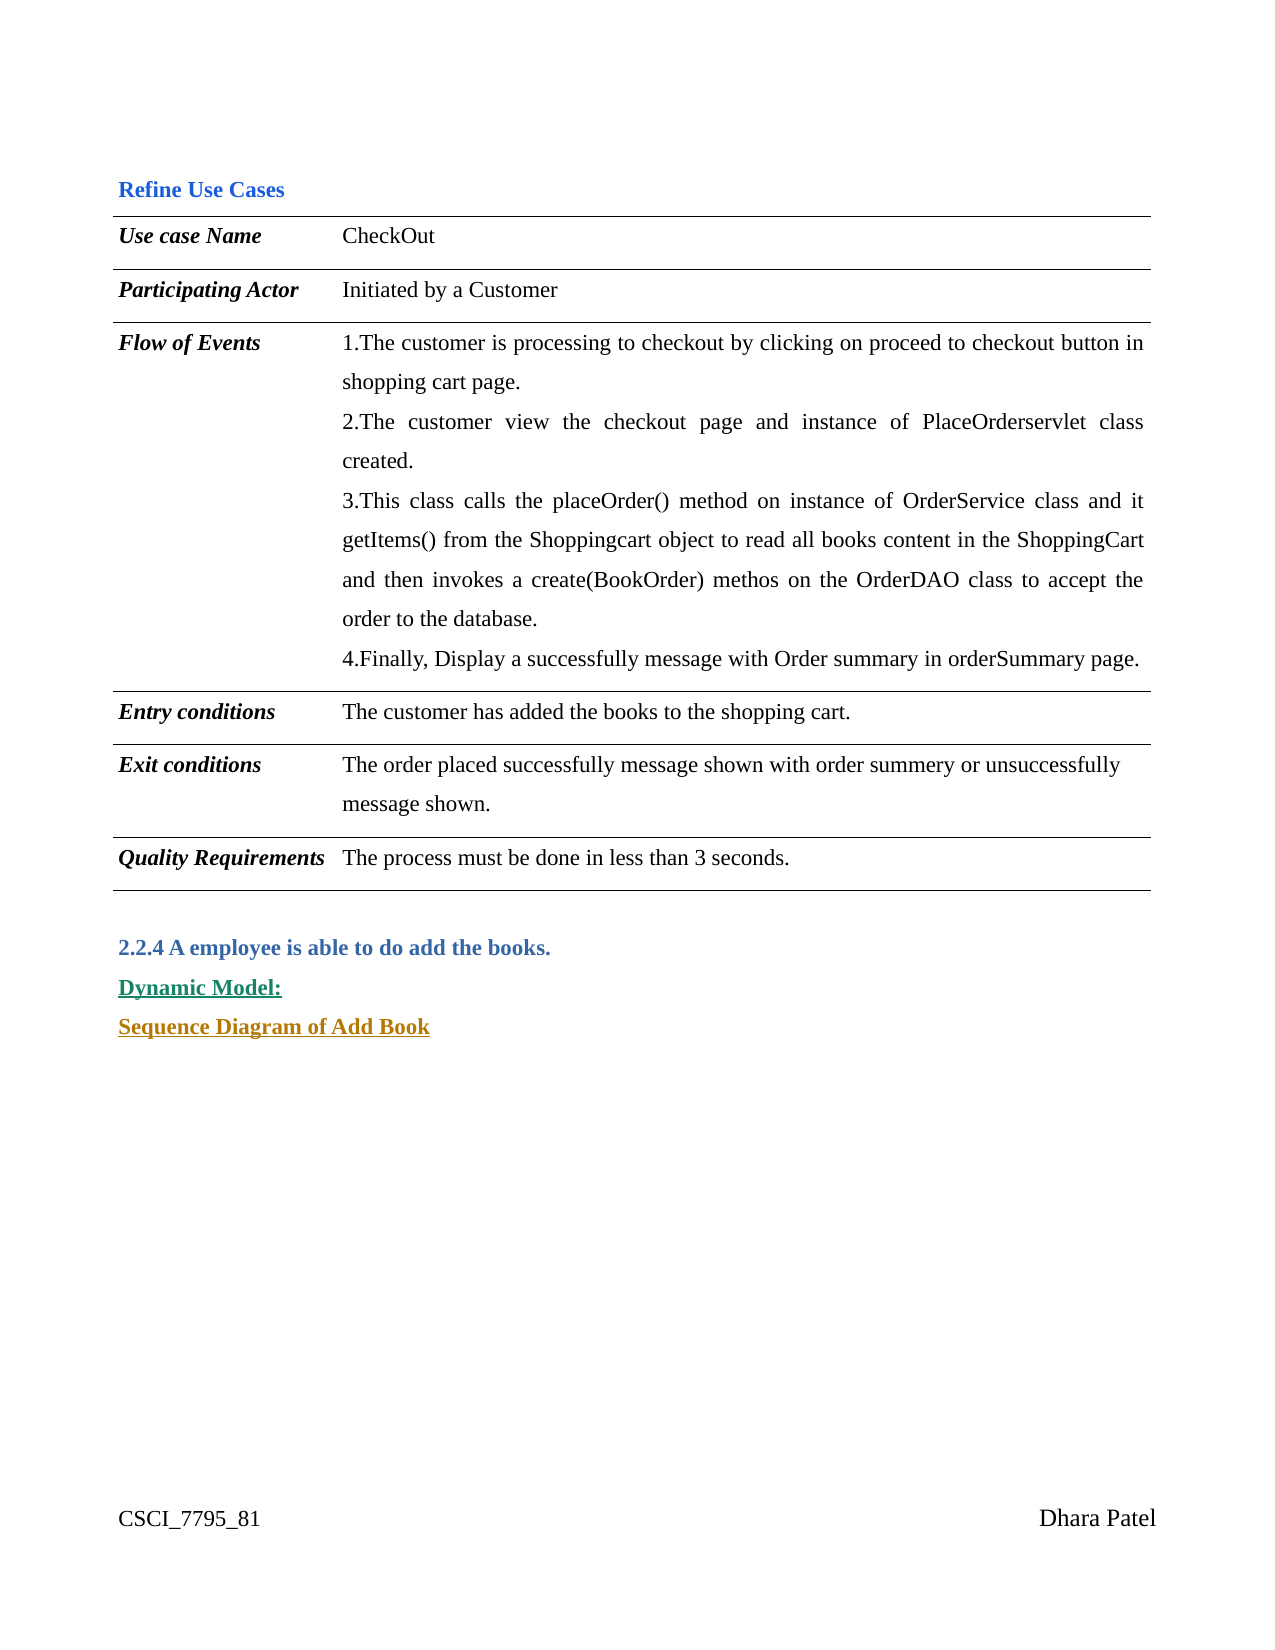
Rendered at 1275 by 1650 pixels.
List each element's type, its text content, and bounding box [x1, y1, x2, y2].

text Refine Use Cases [118, 176, 1157, 203]
table_cell Participating Actor [113, 270, 336, 322]
table_cell Entry conditions [113, 692, 336, 744]
table_header Use case Name [113, 217, 336, 269]
table_cell The order placed successfully message shown with order summery or unsuccessfully message shown. [336, 745, 1151, 837]
table_cell Exit conditions [113, 745, 336, 837]
table_cell The customer has added the books to the shopping cart. [336, 692, 1151, 744]
text Dynamic Model: [118, 973, 1157, 1000]
table_header CheckOut [336, 217, 1151, 269]
table_cell 1.The customer is processing to checkout by clicking on proceed to checkout button in shopping cart page. 2.The customer view the checkout page and instance of PlaceOrderservlet class created. 3.This class calls the placeOrder() method on instance of OrderService class and it getItems() from the Shoppingcart object to read all books content in the ShoppingCart and then invokes a create(BookOrder) methos on the OrderDAO class to accept the order to the database. 4.Finally, Display a successfully message with Order summary in orderSummary page. [336, 323, 1151, 691]
text Sequence Diagram of Add Book [118, 1013, 1157, 1039]
table_cell Quality Requirements [113, 838, 336, 890]
table_cell Flow of Events [113, 323, 336, 691]
table_cell Initiated by a Customer [336, 270, 1151, 322]
text 2.2.4 A employee is able to do add the books. [118, 934, 1157, 960]
table_cell The process must be done in less than 3 seconds. [336, 838, 1151, 890]
